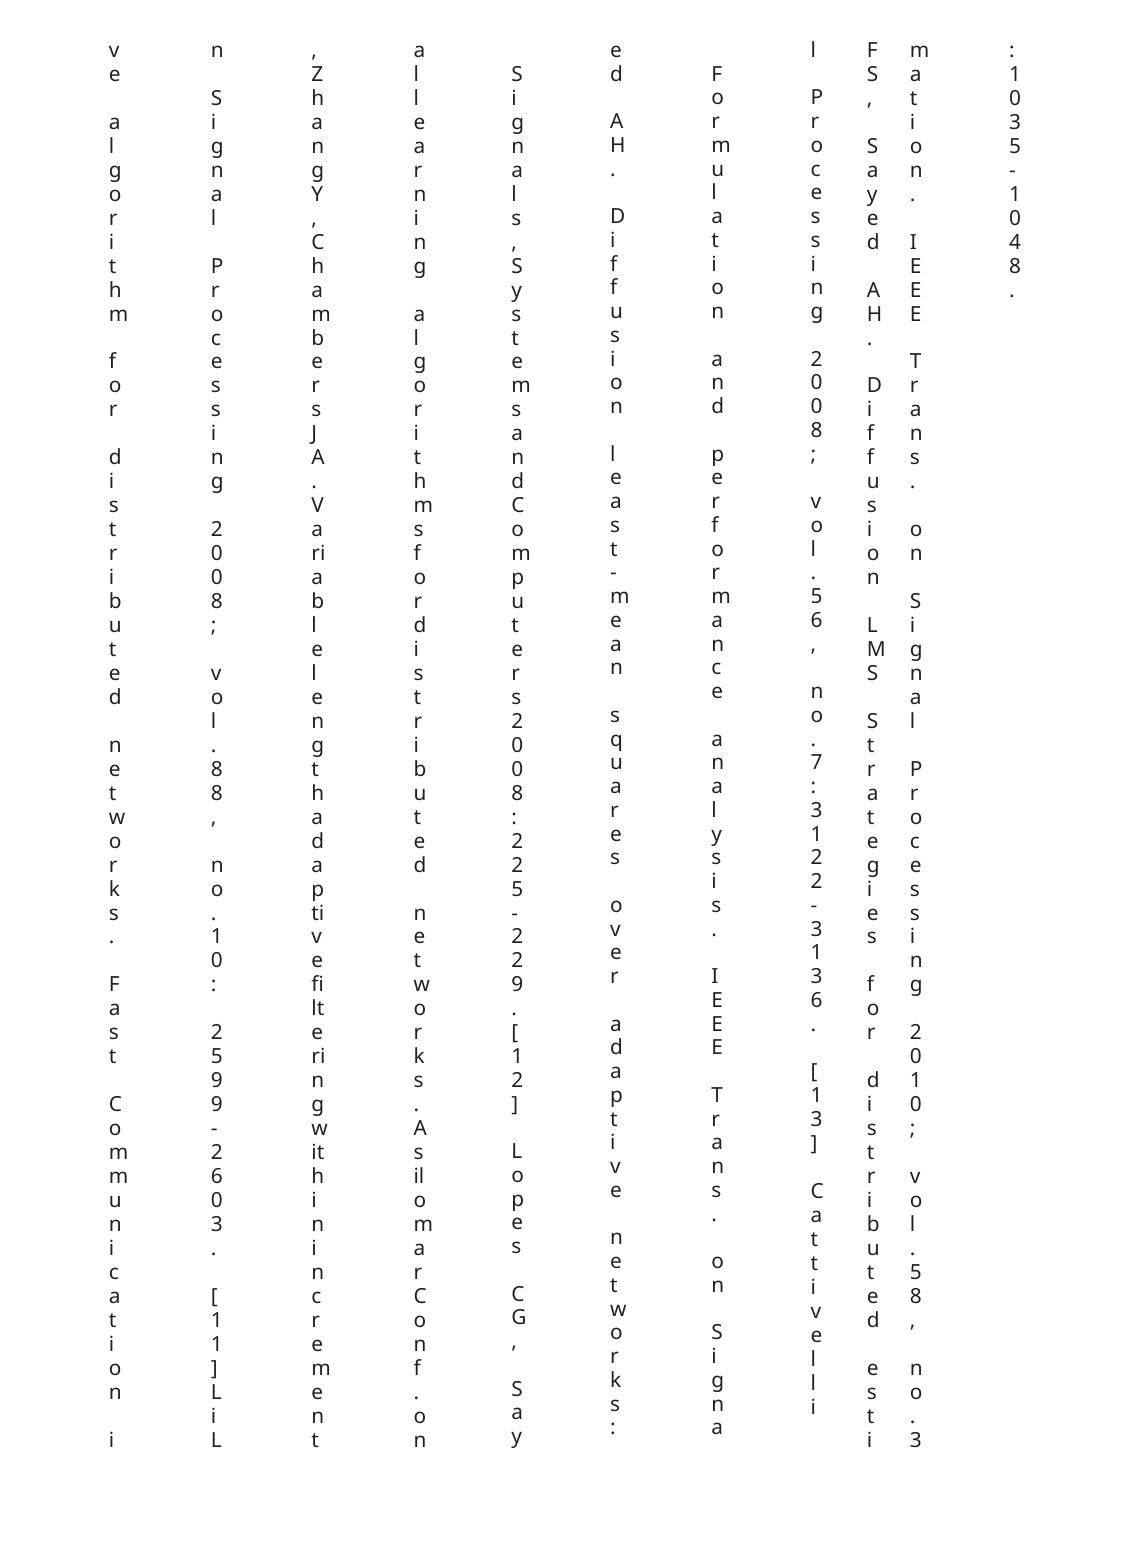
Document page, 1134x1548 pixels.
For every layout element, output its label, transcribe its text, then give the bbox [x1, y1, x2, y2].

text [11] Li L, Zhang Y, Chambers JA. Variable length adaptive filtering within incremental learning algorithms for distributed networks. Asilomar Conf. on Signals, Systems and Computers 2008: 225-229. [511, 38, 524, 1021]
text [11] Li L, Zhang Y, Chambers JA. Variable length adaptive filtering within incremental learning algorithms for distributed networks. Asilomar Conf. on Signals, Systems and Computers 2008: 225-229. [413, 38, 426, 989]
text [11] Li L, Zhang Y, Chambers JA. Variable length adaptive filtering within incremental learning algorithms for distributed networks. Asilomar Conf. on Signals, Systems and Computers 2008: 225-229. [311, 38, 328, 1452]
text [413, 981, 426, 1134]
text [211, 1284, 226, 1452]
